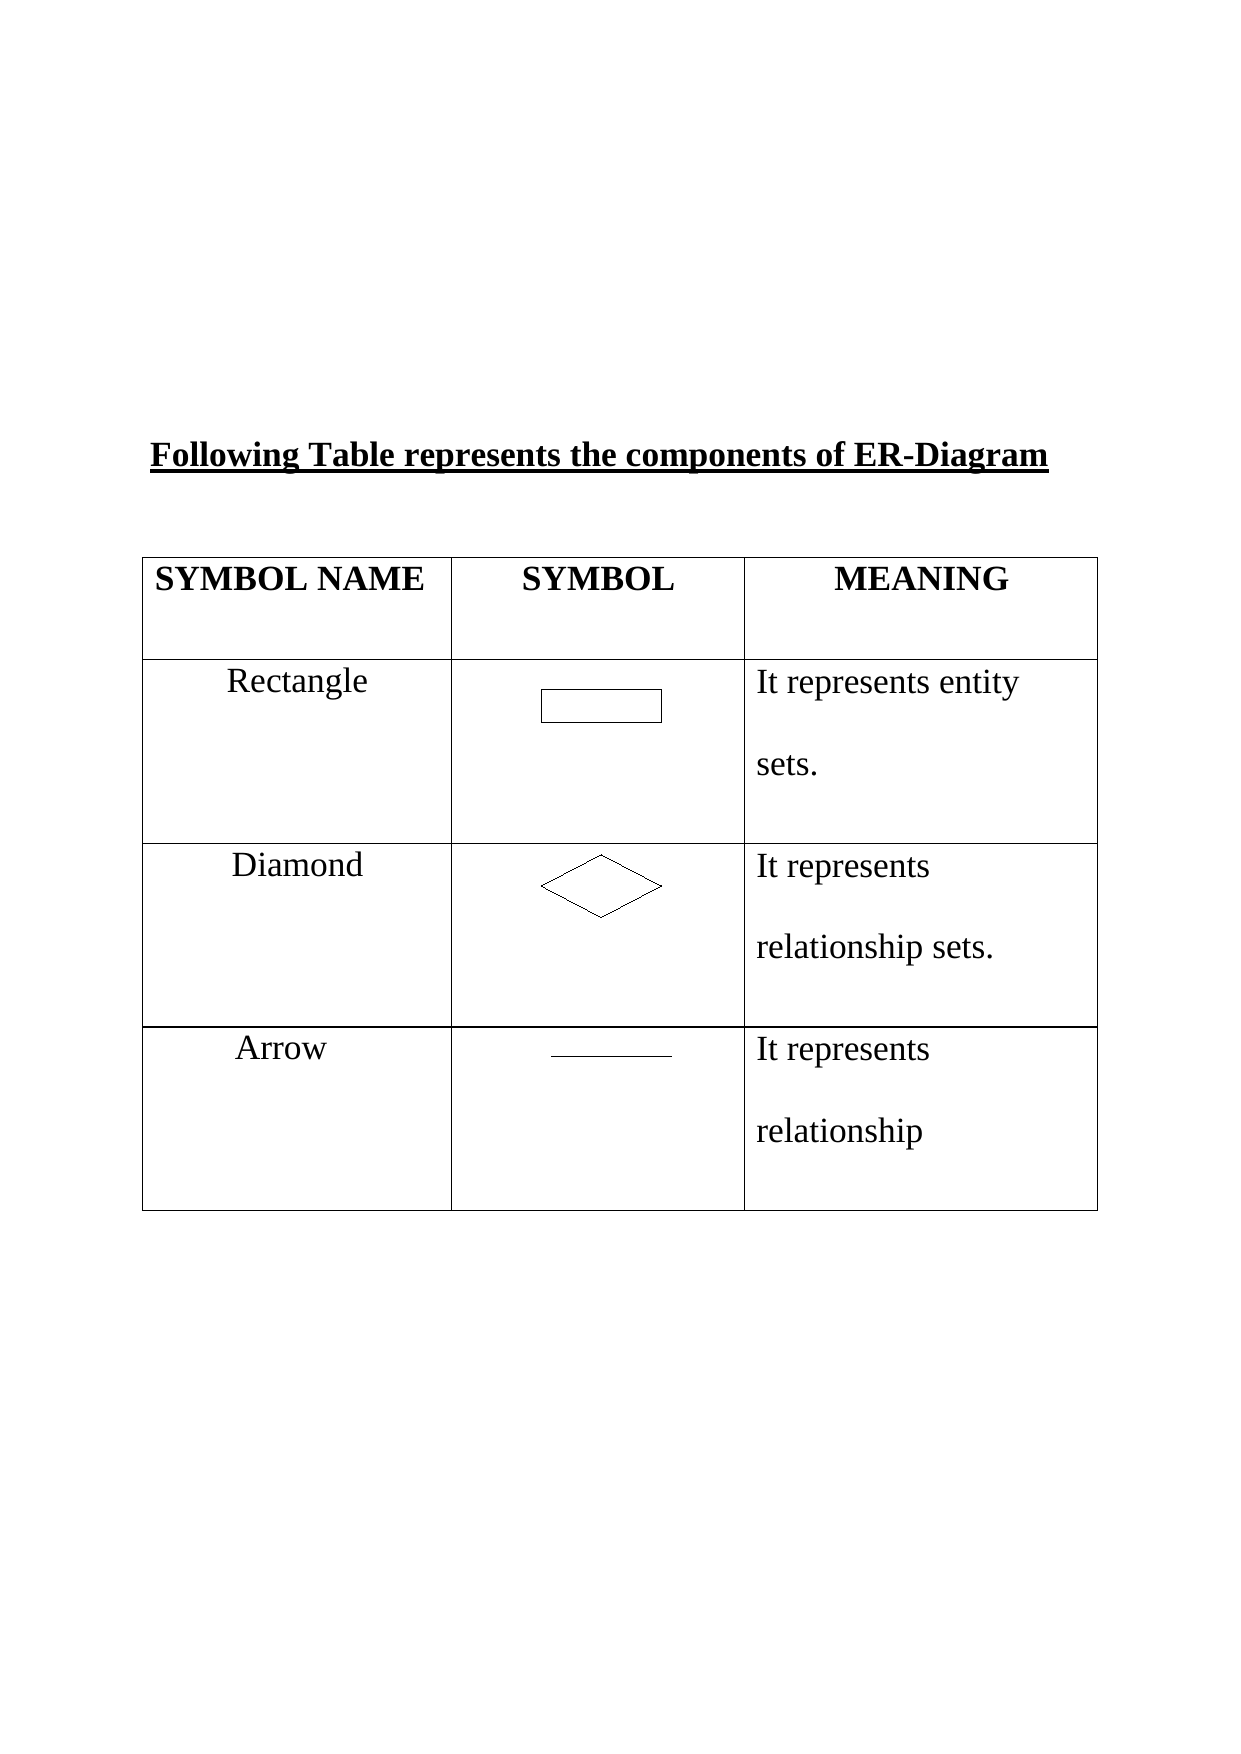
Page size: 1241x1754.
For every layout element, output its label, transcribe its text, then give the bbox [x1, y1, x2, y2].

table_cell It represents entity sets. [745, 660, 1097, 843]
table_cell [452, 844, 744, 1026]
table_cell [452, 1028, 744, 1210]
table_cell Rectangle [143, 660, 451, 843]
table_cell Diamond [143, 844, 451, 1026]
table_cell It represents relationship [745, 1028, 1097, 1210]
table_cell [452, 660, 744, 843]
table_header SYMBOL [452, 558, 744, 659]
table_cell Arrow [143, 1028, 451, 1210]
table_header SYMBOL NAME [143, 558, 451, 659]
table_cell It represents relationship sets. [745, 844, 1097, 1026]
table_header MEANING [745, 558, 1097, 659]
text Following Table represents the components of ER-Diagram [150, 434, 1190, 474]
